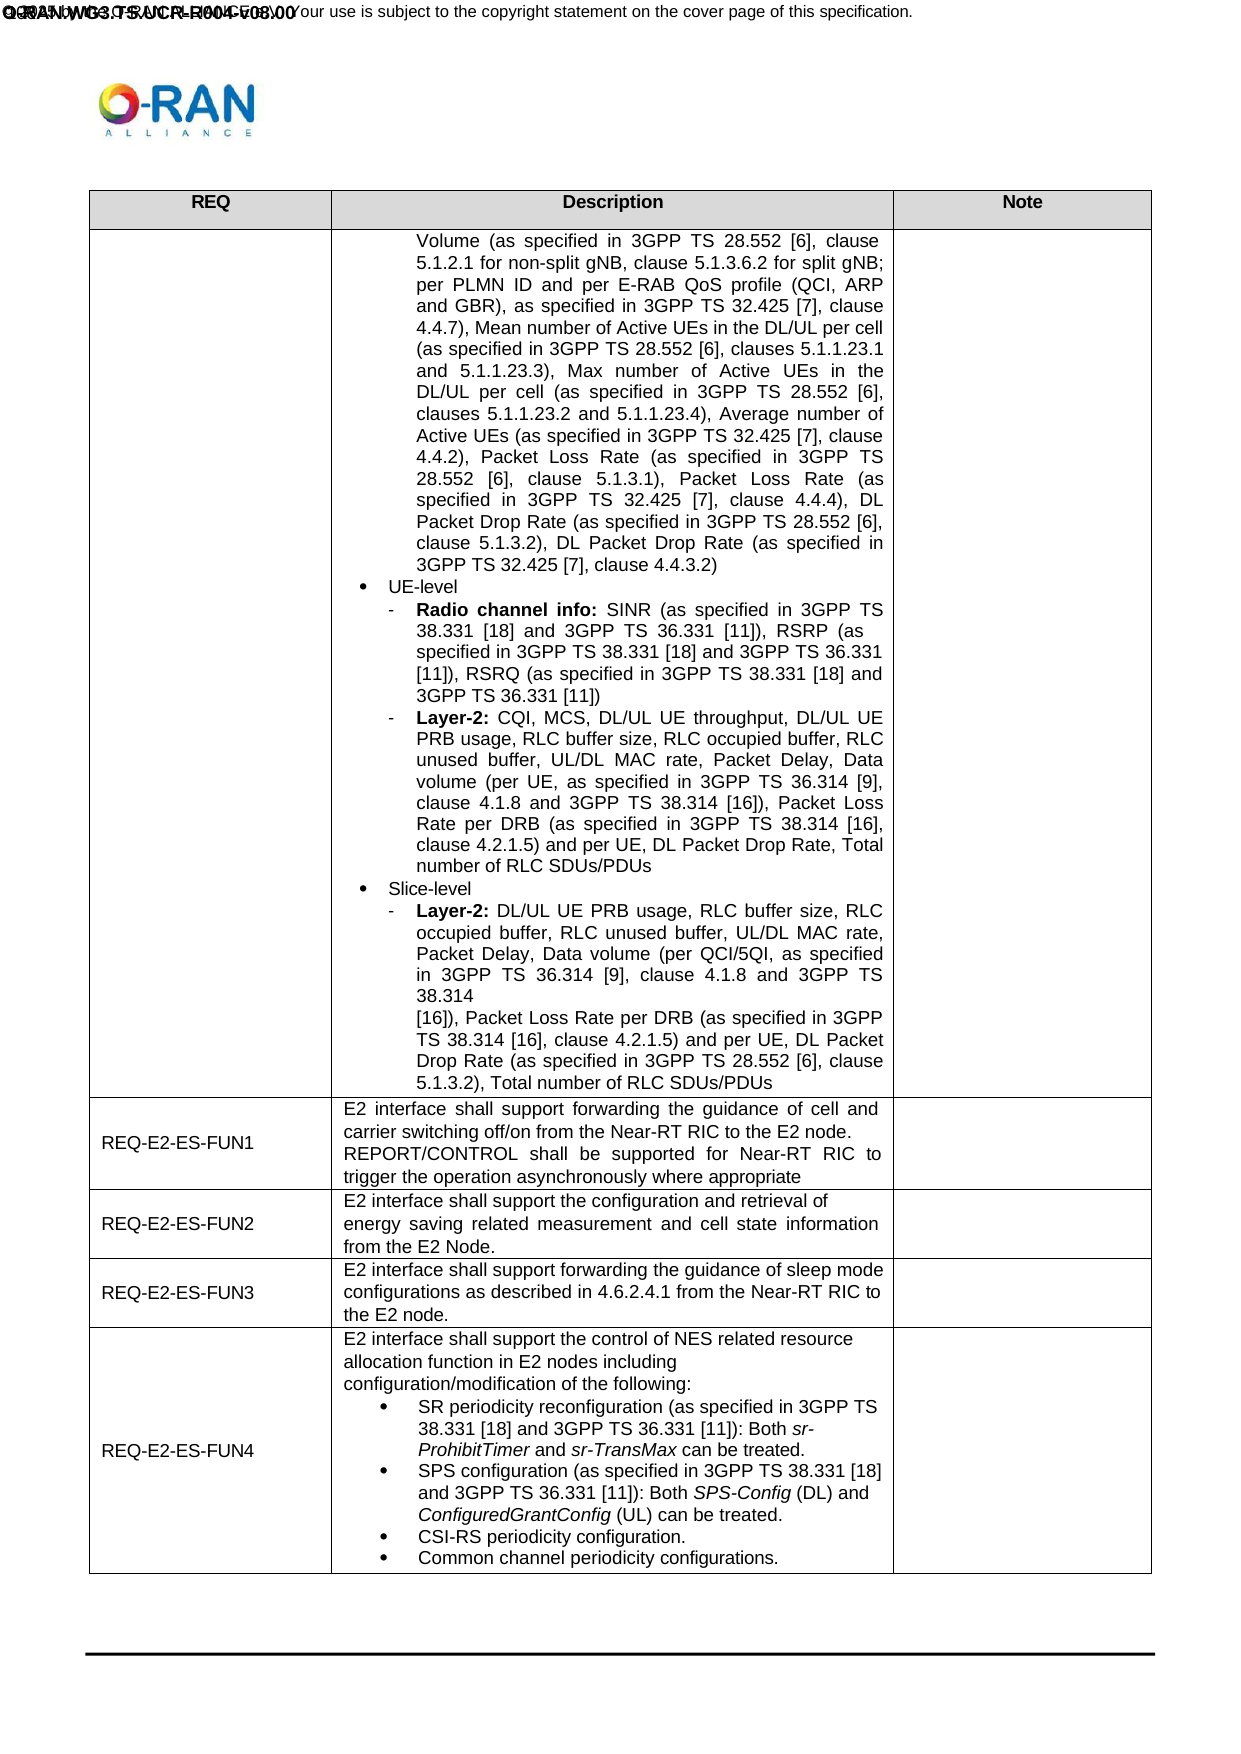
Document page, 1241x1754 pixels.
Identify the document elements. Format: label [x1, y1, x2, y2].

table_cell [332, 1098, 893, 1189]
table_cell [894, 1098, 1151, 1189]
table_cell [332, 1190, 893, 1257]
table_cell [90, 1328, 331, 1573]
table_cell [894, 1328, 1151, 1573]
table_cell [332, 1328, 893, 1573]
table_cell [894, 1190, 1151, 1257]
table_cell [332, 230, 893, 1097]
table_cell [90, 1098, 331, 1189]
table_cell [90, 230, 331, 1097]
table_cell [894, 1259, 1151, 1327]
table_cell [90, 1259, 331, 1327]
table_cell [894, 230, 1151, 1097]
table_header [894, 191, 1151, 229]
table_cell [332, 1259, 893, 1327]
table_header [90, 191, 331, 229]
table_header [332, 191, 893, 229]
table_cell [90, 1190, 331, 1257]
picture [88, 77, 265, 146]
